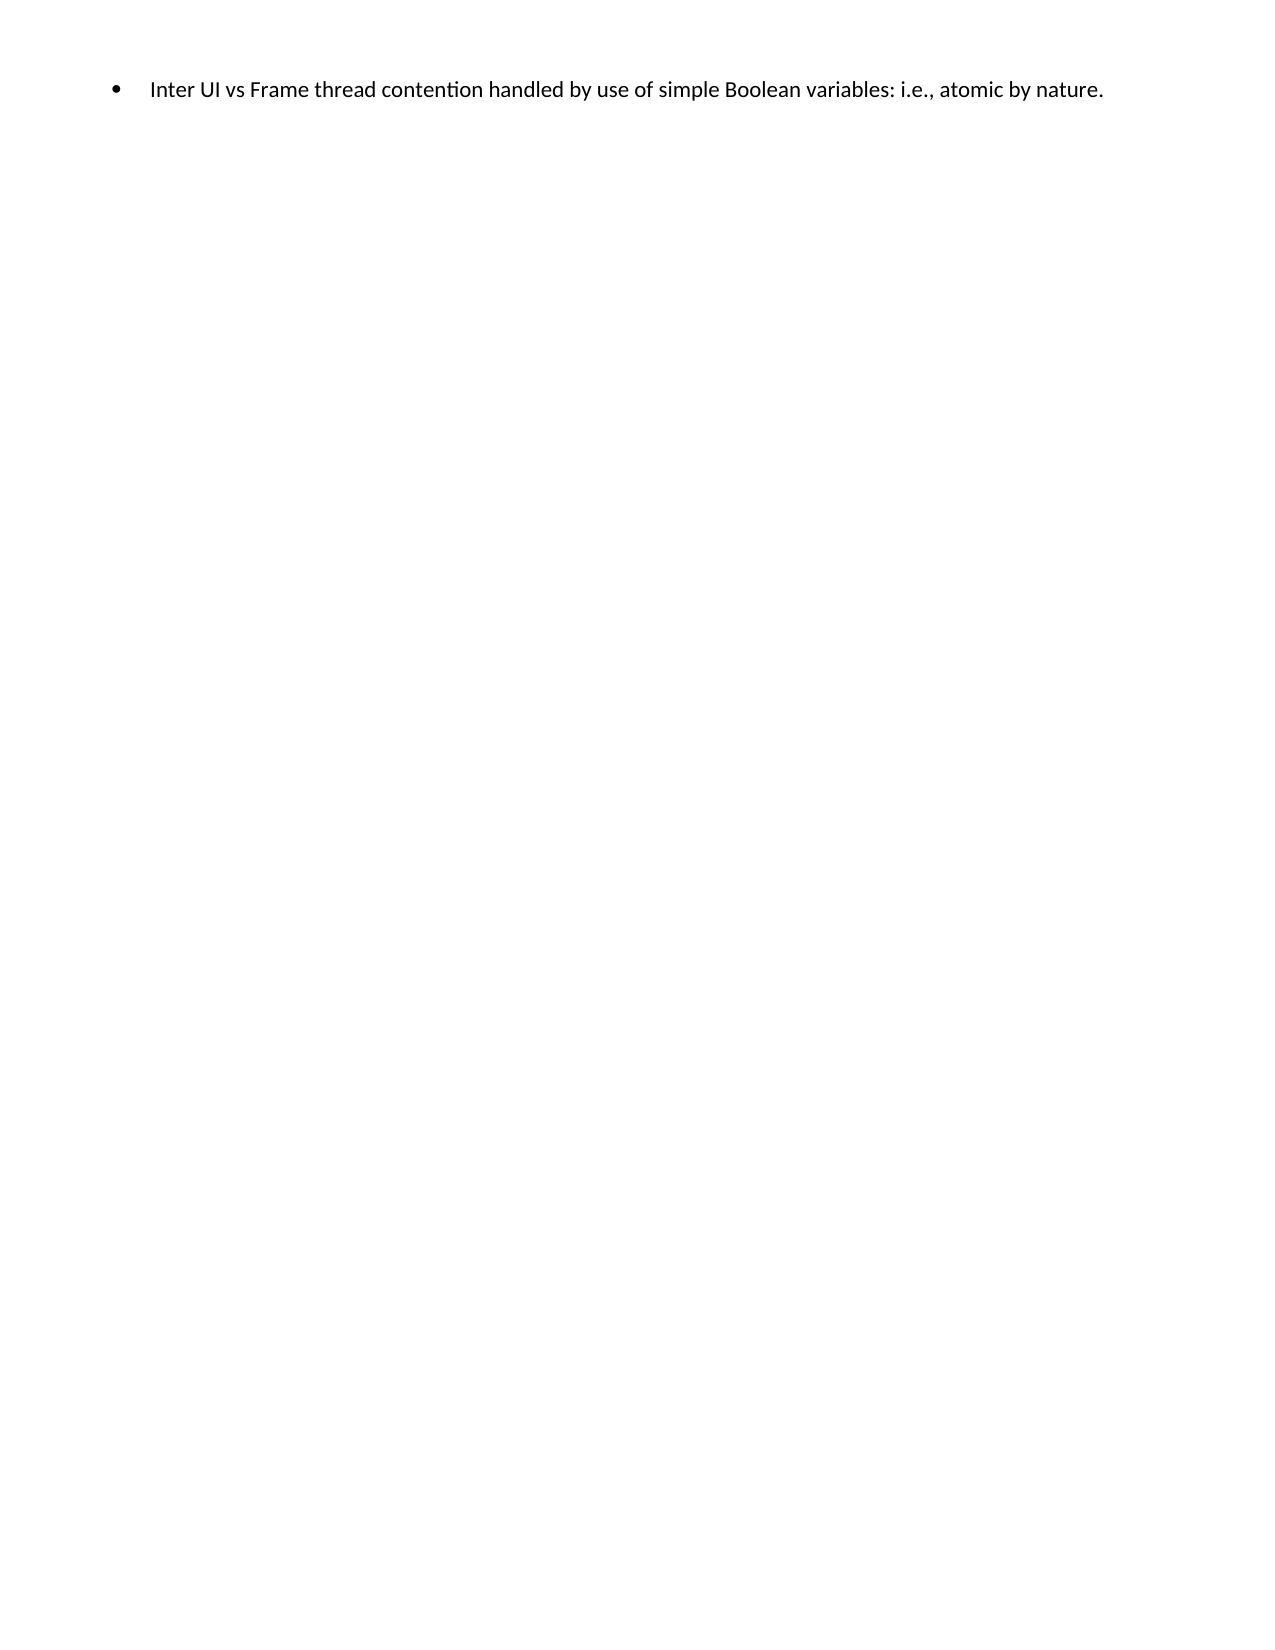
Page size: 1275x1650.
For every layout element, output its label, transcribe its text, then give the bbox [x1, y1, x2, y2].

list Inter UI vs Frame thread contention handled by use of simple Boolean variables: i.e., atomic by nature. [112, 75, 1200, 103]
